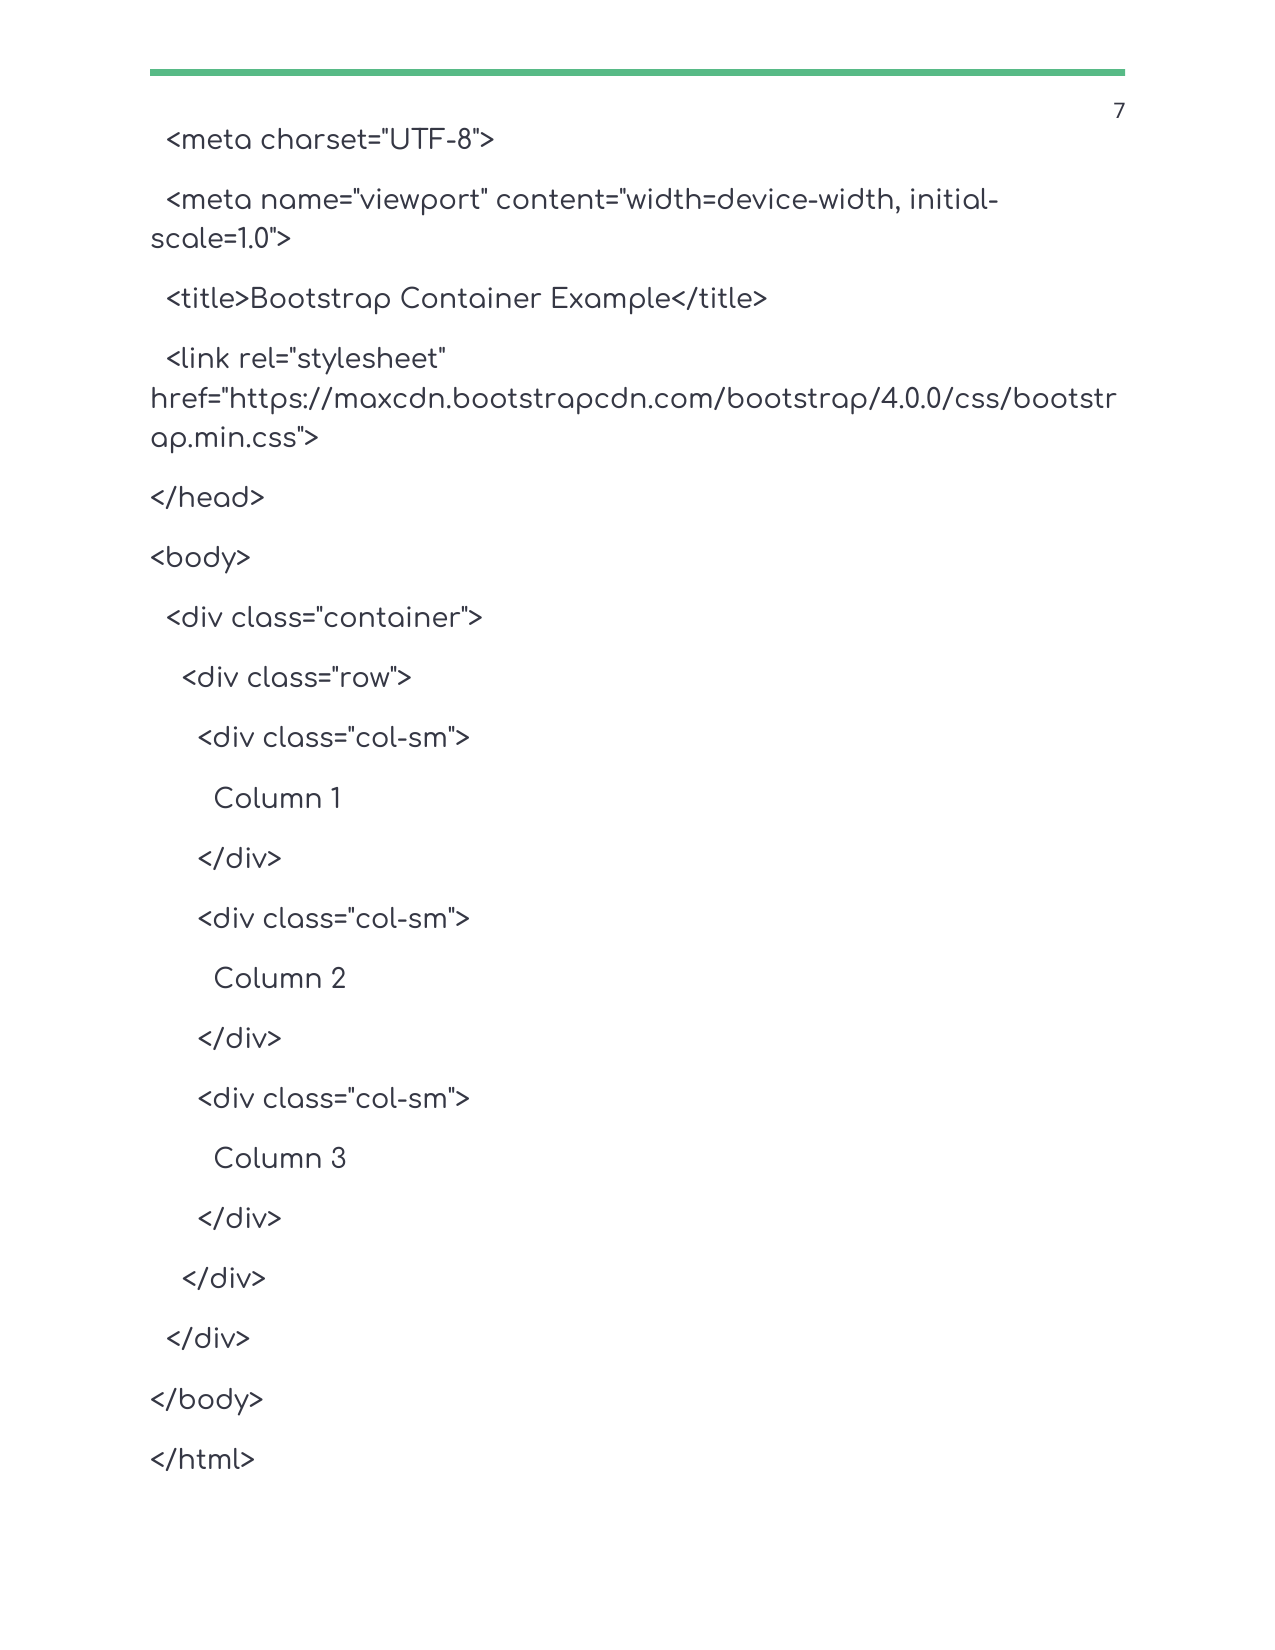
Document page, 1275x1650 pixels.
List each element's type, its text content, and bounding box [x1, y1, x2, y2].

text <body> [150, 544, 1125, 574]
text <meta name="viewport" content="width=device-width, initial-scale=1.0"> [150, 186, 1125, 255]
text Column 1 [150, 784, 1125, 814]
text Column 3 [150, 1145, 1125, 1175]
text </div> [150, 1205, 1125, 1235]
text </head> [150, 484, 1125, 514]
text </div> [150, 1325, 1125, 1355]
text <div class="col-sm"> [150, 724, 1125, 754]
text </div> [150, 1024, 1125, 1055]
text </div> [150, 844, 1125, 874]
text <div class="container"> [150, 604, 1125, 634]
text </body> [150, 1385, 1125, 1415]
text <title>Bootstrap Container Example</title> [150, 285, 1125, 315]
picture [150, 69, 1125, 76]
text <div class="col-sm"> [150, 904, 1125, 934]
text </html> [150, 1445, 1125, 1476]
text <div class="col-sm"> [150, 1085, 1125, 1115]
text Column 2 [150, 964, 1125, 995]
text <link rel="stylesheet" href="https://maxcdn.bootstrapcdn.com/bootstrap/4.0.0/css/bootstrap.min.css"> [150, 345, 1125, 454]
text <meta charset="UTF-8"> [150, 125, 1125, 156]
text <div class="row"> [150, 664, 1125, 694]
text </div> [150, 1265, 1125, 1295]
